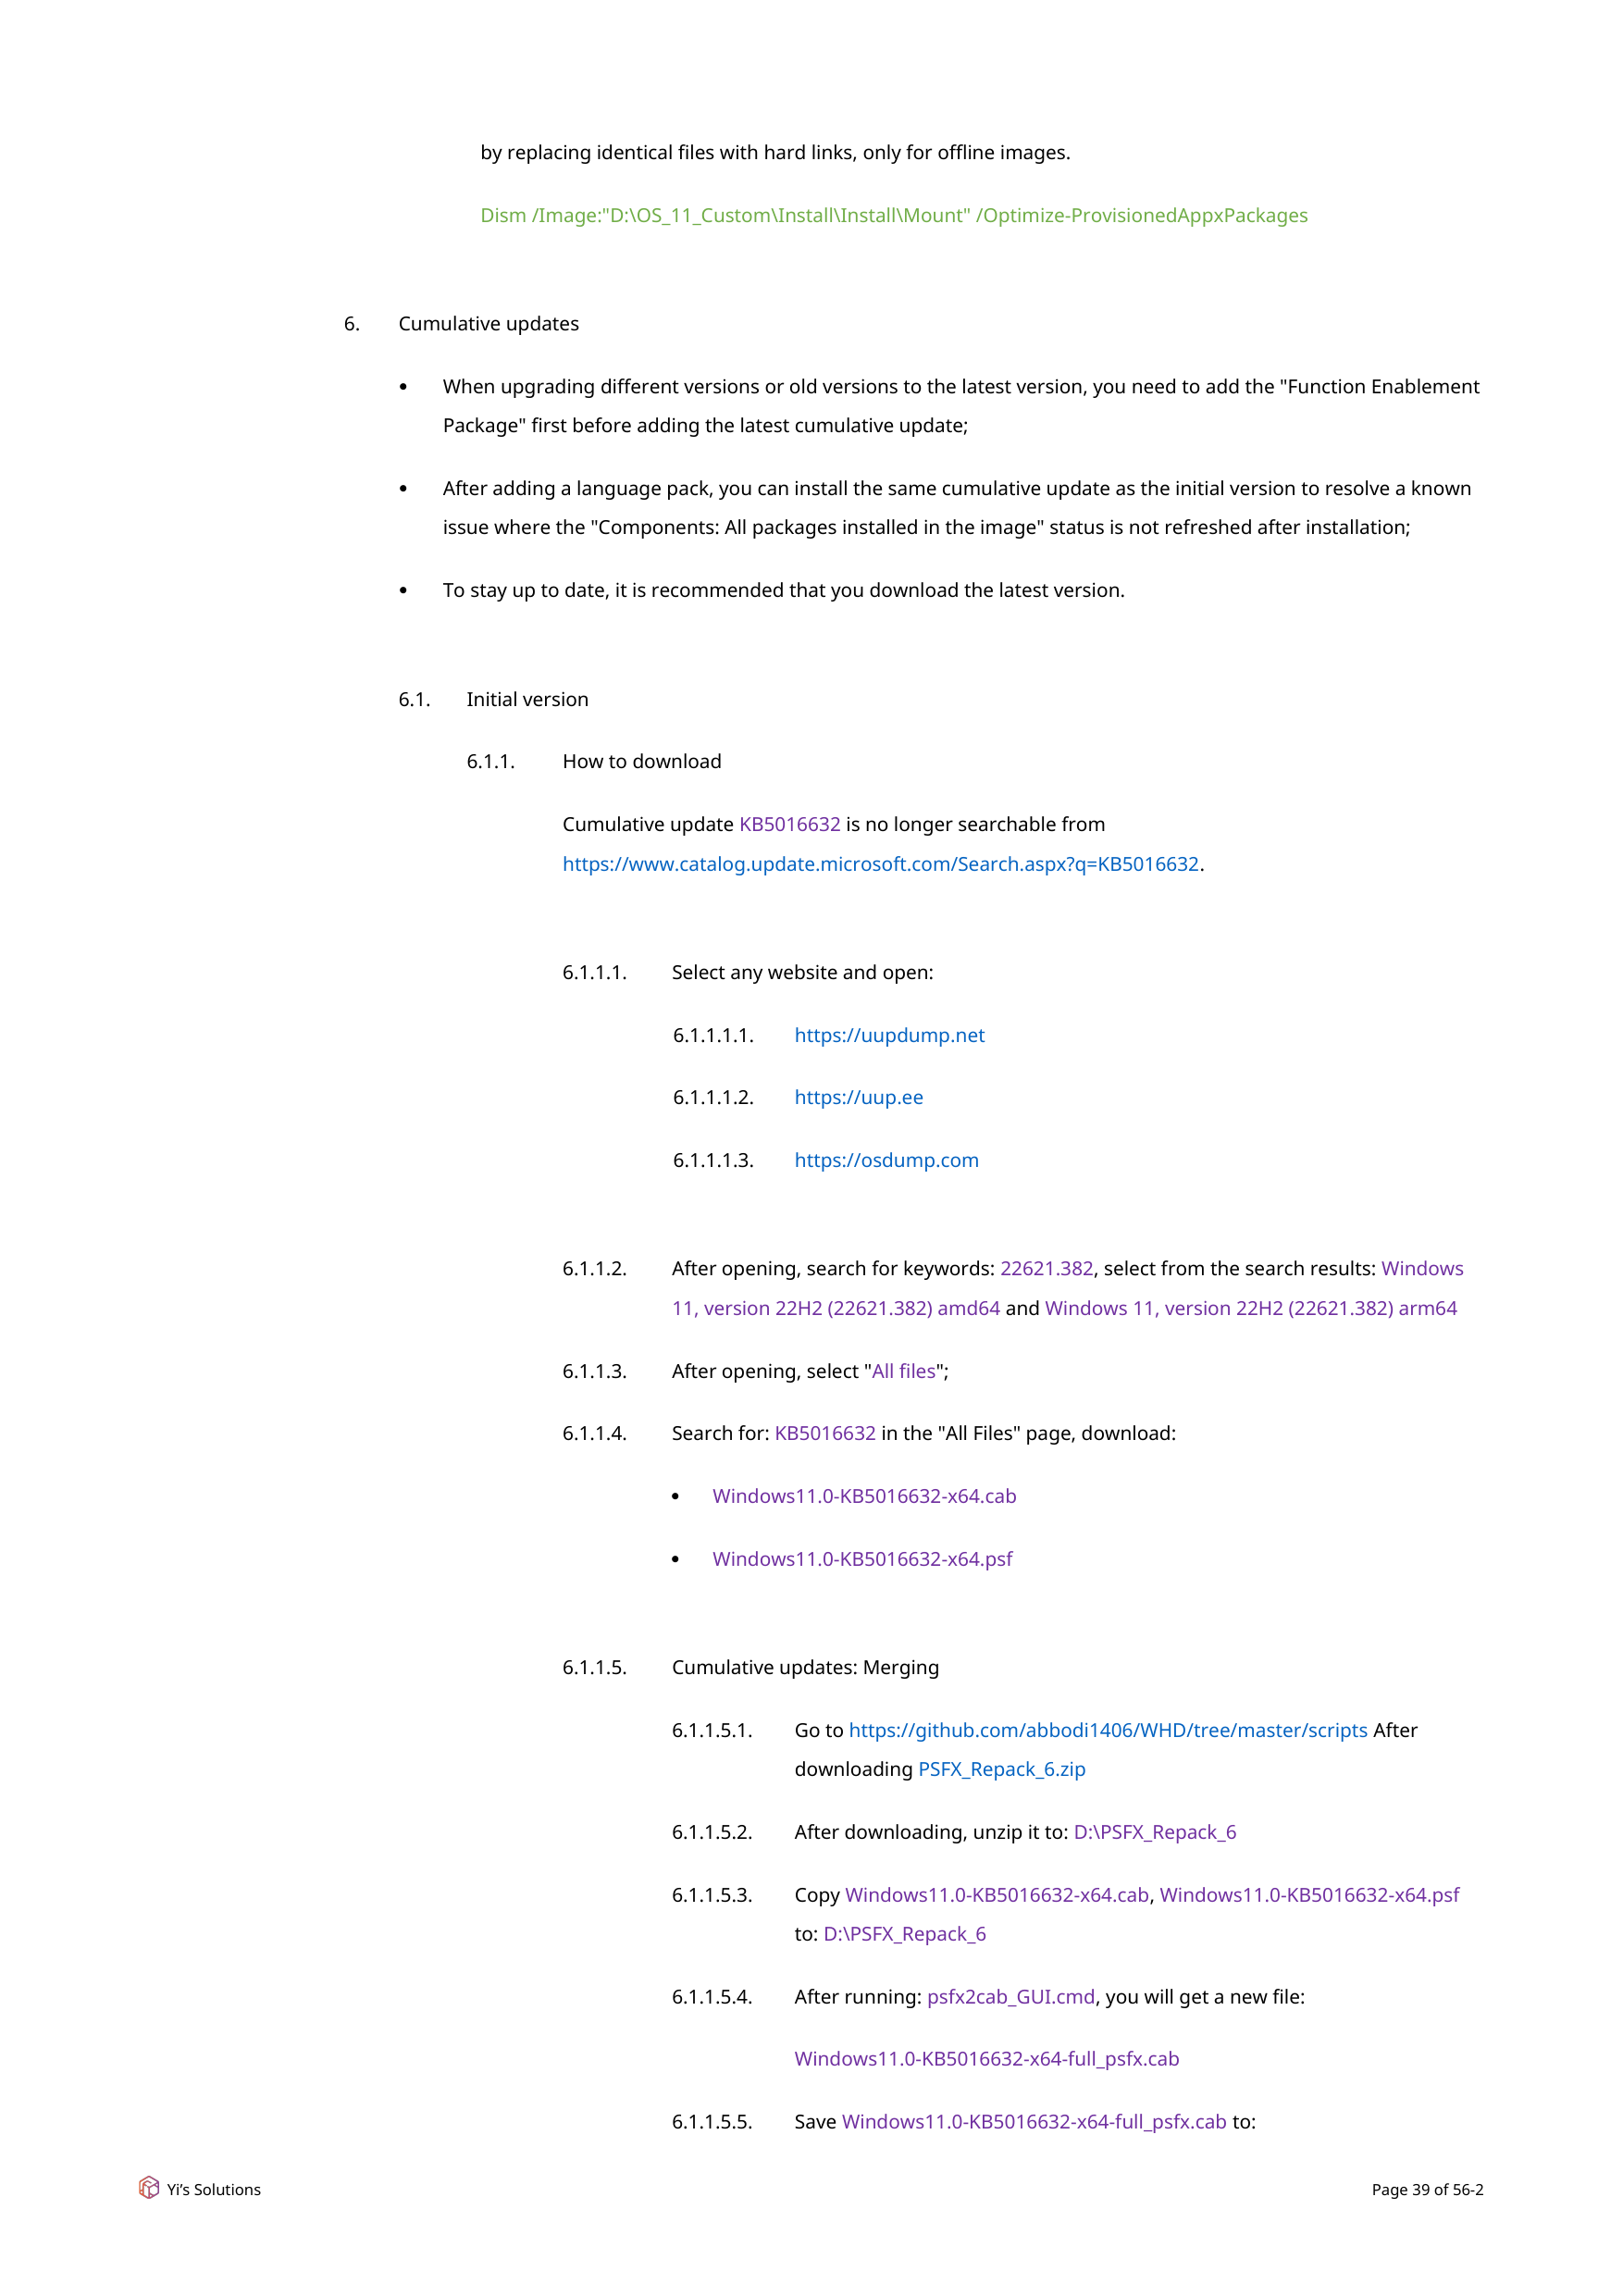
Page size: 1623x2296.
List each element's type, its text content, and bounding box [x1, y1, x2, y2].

list Search for: KB5016632 in the "All Files" page, download: [563, 1420, 1484, 1446]
list Windows11.0-KB5016632-x64.cab [672, 1483, 1484, 1509]
list https://osdump.com [673, 1147, 1484, 1173]
list After adding a language pack, you can install the same cumulative update as the initial version to resolve a known issue where the "Components: All packages installed in the image" status is not refreshed after installation; [400, 475, 1484, 540]
subtitle Initial version [399, 686, 1484, 712]
list Cumulative updates: Merging [563, 1654, 1484, 1681]
text Cumulative update KB5016632 is no longer searchable from https://www.catalog.update.microsoft.com/Search.aspx?q=KB5016632. [563, 811, 1484, 876]
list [480, 139, 1484, 165]
list https://uupdump.net [673, 1022, 1484, 1048]
list After downloading, unzip it to: D:\PSFX_Repack_6 [672, 1818, 1484, 1844]
list When upgrading different versions or old versions to the latest version, you need to add the "Function Enablement Package" first before adding the latest cumulative update; [400, 373, 1484, 439]
list Copy Windows11.0-KB5016632-x64.cab, Windows11.0-KB5016632-x64.psf to: D:\PSFX_Repack_6 [672, 1881, 1484, 1947]
list https://uup.ee [673, 1084, 1484, 1111]
list Save Windows11.0-KB5016632-x64-full_psfx.cab to: [672, 2108, 1484, 2135]
list Windows11.0-KB5016632-x64-full_psfx.cab [795, 2046, 1484, 2072]
list After opening, select "All files"; [563, 1358, 1484, 1384]
list After running: psfx2cab_GUI.cmd, you will get a new file: [672, 1983, 1484, 2009]
picture [139, 2176, 159, 2199]
list Go to https://github.com/abbodi1406/WHD/tree/master/scripts After downloading PSFX_Repack_6.zip [672, 1717, 1484, 1782]
subtitle Cumulative updates [344, 310, 1484, 337]
list After opening, search for keywords: 22621.382, select from the search results: Windows 11, version 22H2 (22621.382) amd64 and Windows 11, version 22H2 (22621.382) arm64 [563, 1256, 1484, 1322]
list Dism /Image:"D:\OS_11_Custom\Install\Install\Mount" /Optimize-ProvisionedAppxPackages [480, 202, 1484, 228]
list To stay up to date, it is recommended that you download the latest version. [400, 577, 1484, 603]
subtitle How to download [466, 748, 1484, 775]
list Select any website and open: [563, 959, 1484, 986]
list Windows11.0-KB5016632-x64.psf [672, 1545, 1484, 1571]
